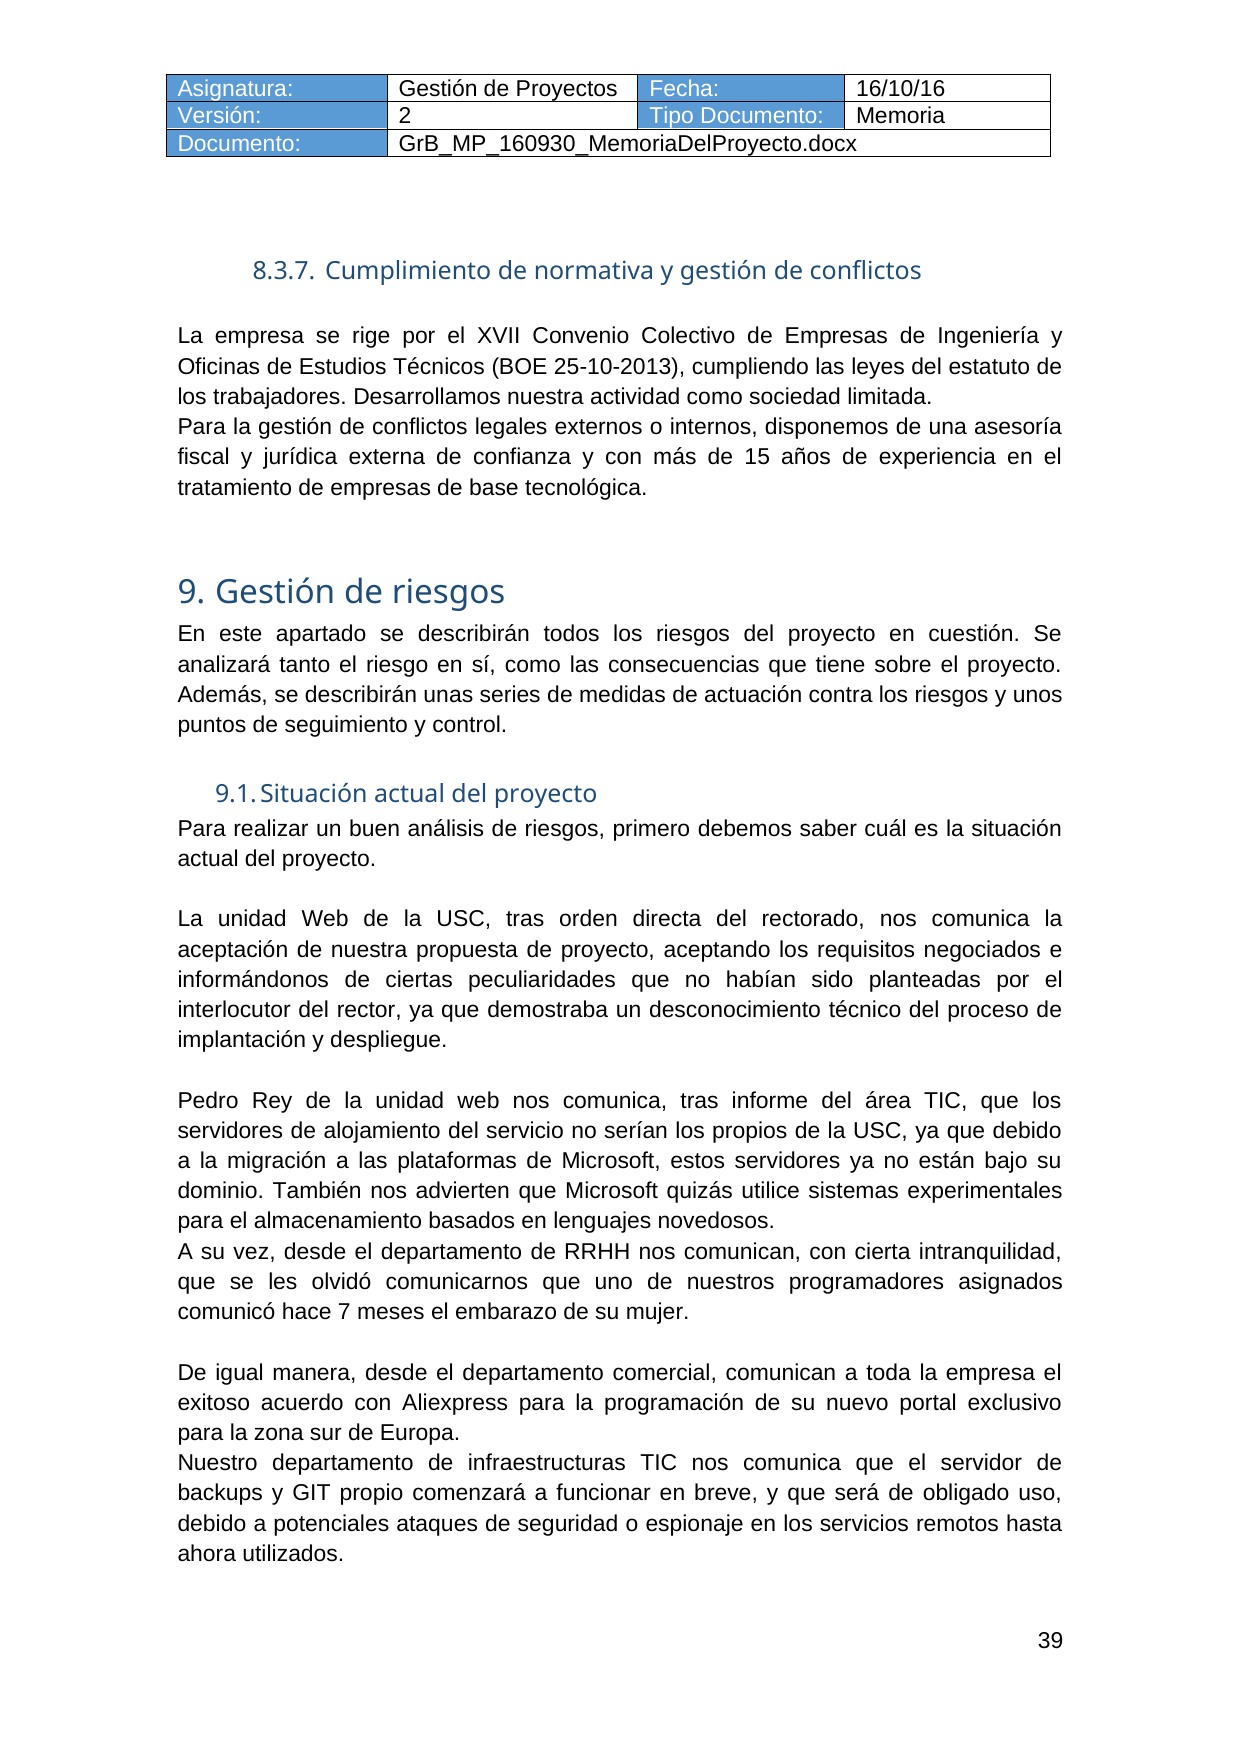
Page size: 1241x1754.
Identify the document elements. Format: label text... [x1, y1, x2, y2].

text La empresa se rige por el XVII Convenio Colectivo de Empresas de Ingeniería y Oficinas de Estudios Técnicos (BOE 25-10-2013), cumpliendo las leyes del estatuto de los trabajadores. Desarrollamos nuestra actividad como sociedad limitada. [177, 322, 1063, 409]
text En este apartado se describirán todos los riesgos del proyecto en cuestión. Se analizará tanto el riesgo en sí, como las consecuencias que tiene sobre el proyecto. Además, se describirán unas series de medidas de actuación contra los riesgos y unos puntos de seguimiento y control. [177, 620, 1063, 737]
subtitle Cumplimiento de normativa y gestión de conflictos [252, 253, 1063, 287]
text Para realizar un buen análisis de riesgos, primero debemos saber cuál es la situación actual del proyecto. [177, 815, 1063, 871]
subtitle Gestión de riesgos [177, 568, 1063, 614]
subtitle Situación actual del proyecto [215, 776, 1063, 810]
text Para la gestión de conflictos legales externos o internos, disponemos de una asesoría fiscal y jurídica externa de confianza y con más de 15 años de experiencia en el tratamiento de empresas de base tecnológica. [177, 413, 1063, 500]
text La unidad Web de la USC, tras orden directa del rectorado, nos comunica la aceptación de nuestra propuesta de proyecto, aceptando los requisitos negociados e informándonos de ciertas peculiaridades que no habían sido planteadas por el interlocutor del rector, ya que demostraba un desconocimiento técnico del proceso de implantación y despliegue. [177, 905, 1063, 1053]
